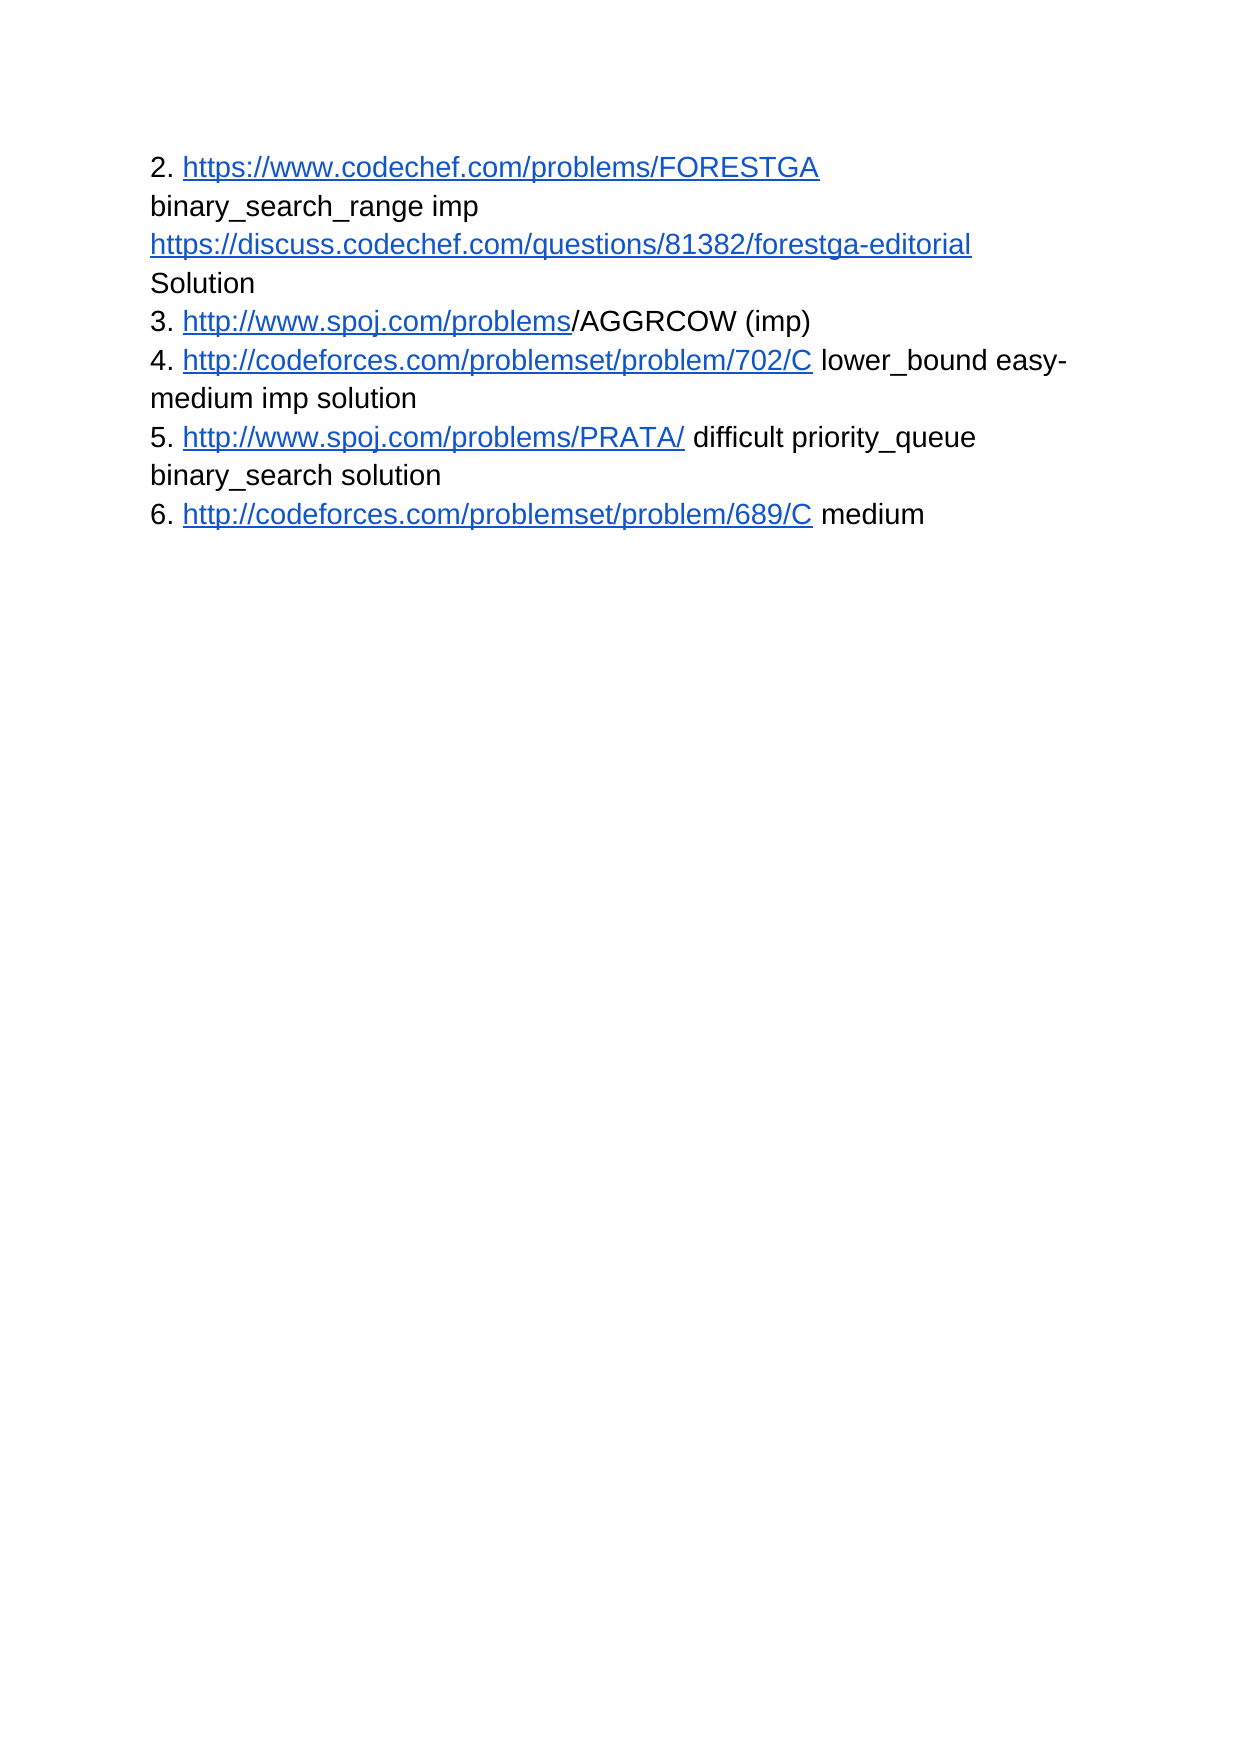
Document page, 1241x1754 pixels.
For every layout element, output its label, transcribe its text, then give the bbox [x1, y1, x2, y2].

text 4. http://codeforces.com/problemset/problem/702/C lower_bound easy-medium imp solution [150, 343, 1090, 415]
text Solution [150, 266, 1090, 299]
text 2. https://www.codechef.com/problems/FORESTGA binary_search_range imp https://discuss.codechef.com/questions/81382/forestga-editorial [150, 150, 1090, 261]
text 6. http://codeforces.com/problemset/problem/689/C medium [150, 497, 1090, 530]
text 5. http://www.spoj.com/problems/PRATA/ difficult priority_queue binary_search solution [150, 420, 1090, 492]
text 3. http://www.spoj.com/problems/AGGRCOW (imp) [150, 304, 1090, 338]
